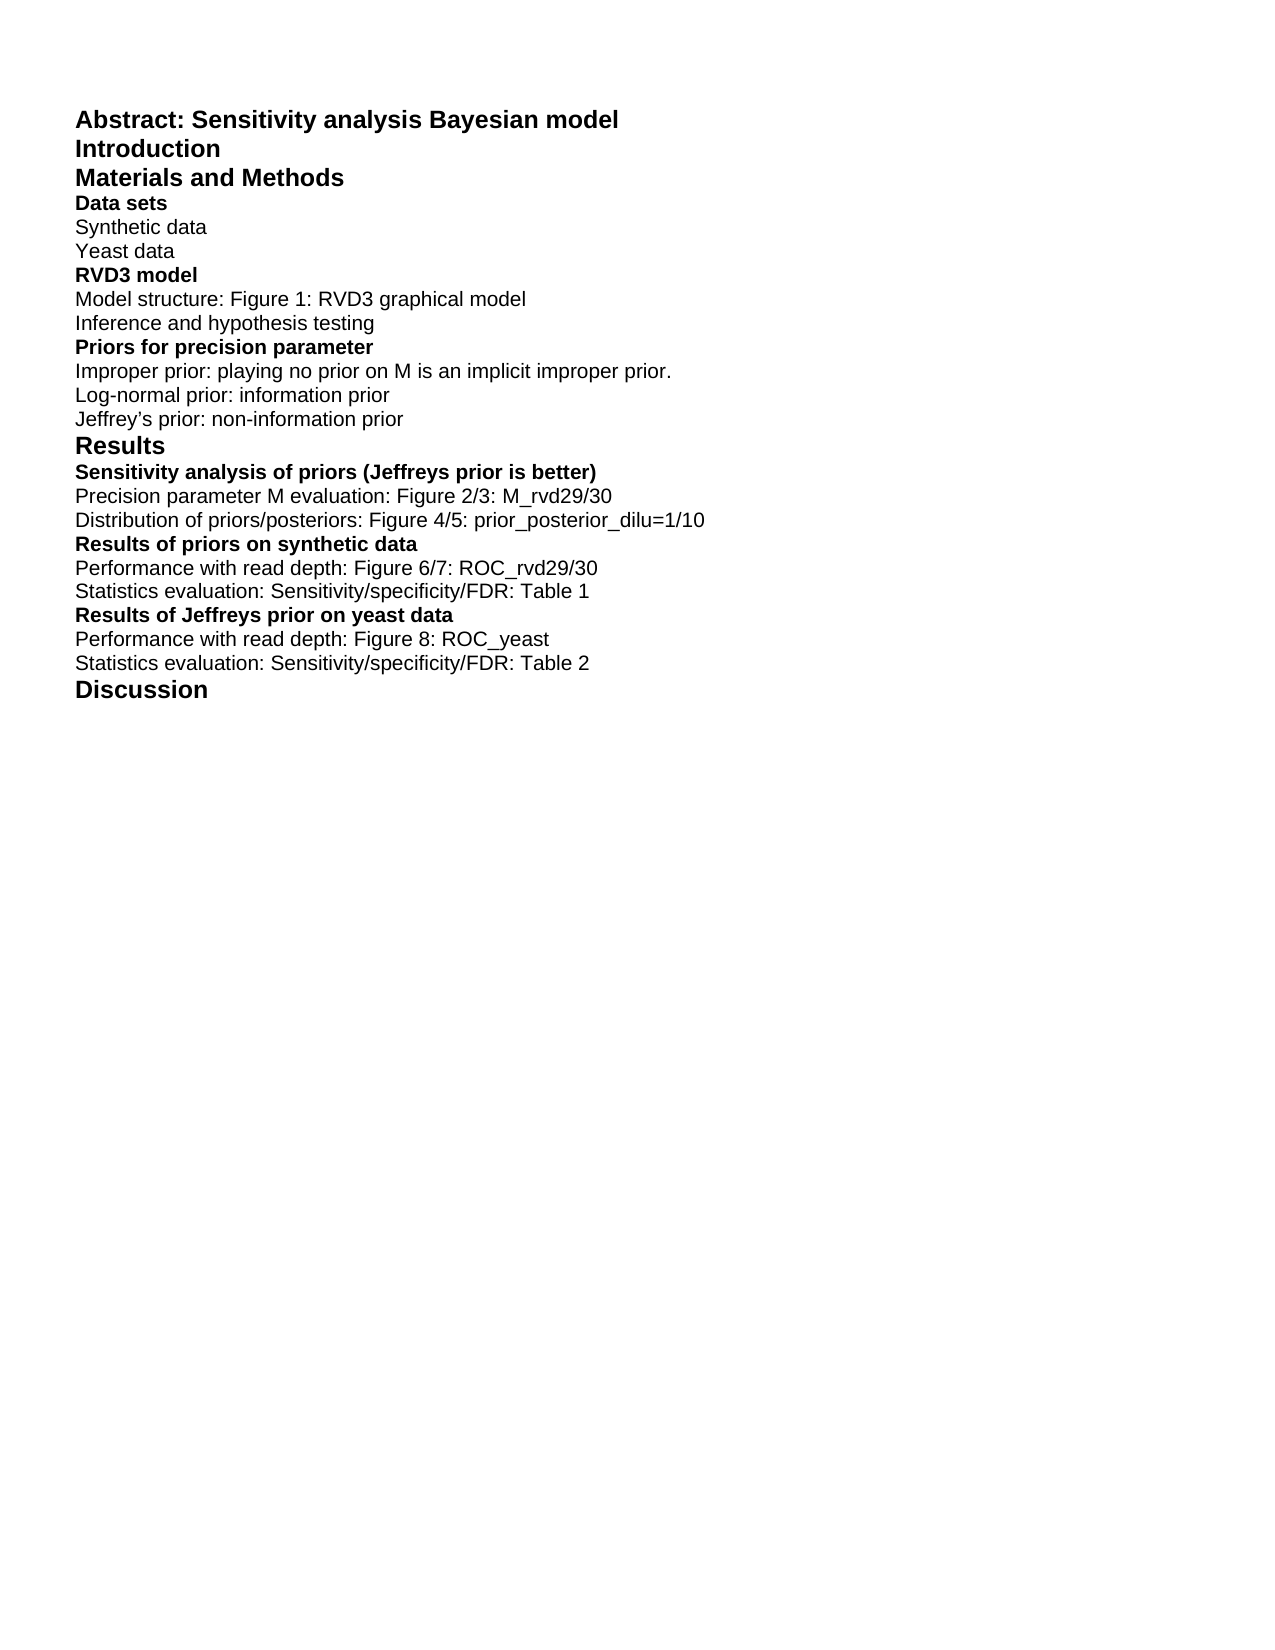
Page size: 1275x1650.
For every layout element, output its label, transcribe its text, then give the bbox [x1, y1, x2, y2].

subtitle Sensitivity analysis of priors (Jeffreys prior is better) [75, 459, 1200, 483]
subtitle Distribution of priors/posteriors: Figure 4/5: prior_posterior_dilu=1/10 [75, 507, 1200, 531]
subtitle Jeffrey’s prior: non-information prior [75, 407, 1200, 431]
subtitle Priors for precision parameter [75, 335, 1200, 359]
subtitle Synthetic data [75, 215, 1200, 239]
subtitle Log-normal prior: information prior [75, 383, 1200, 407]
subtitle Materials and Methods [75, 162, 1200, 191]
subtitle Data sets [75, 191, 1200, 215]
subtitle RVD3 model [75, 263, 1200, 287]
subtitle Yeast data [75, 239, 1200, 263]
subtitle Precision parameter M evaluation: Figure 2/3: M_rvd29/30 [75, 483, 1200, 507]
subtitle Results of Jeffreys prior on yeast data [75, 603, 1200, 627]
subtitle Performance with read depth: Figure 8: ROC_yeast [75, 627, 1200, 651]
subtitle Inference and hypothesis testing [75, 311, 1200, 335]
subtitle Performance with read depth: Figure 6/7: ROC_rvd29/30 [75, 555, 1200, 579]
subtitle Statistics evaluation: Sensitivity/specificity/FDR: Table 1 [75, 579, 1200, 603]
subtitle Discussion [75, 675, 1200, 704]
subtitle Model structure: Figure 1: RVD3 graphical model [75, 287, 1200, 311]
subtitle Results of priors on synthetic data [75, 531, 1200, 555]
subtitle Statistics evaluation: Sensitivity/specificity/FDR: Table 2 [75, 651, 1200, 675]
subtitle Abstract: Sensitivity analysis Bayesian model [75, 105, 1200, 134]
subtitle Results [75, 431, 1200, 459]
subtitle Introduction [75, 134, 1200, 162]
subtitle Improper prior: playing no prior on M is an implicit improper prior. [75, 359, 1200, 383]
